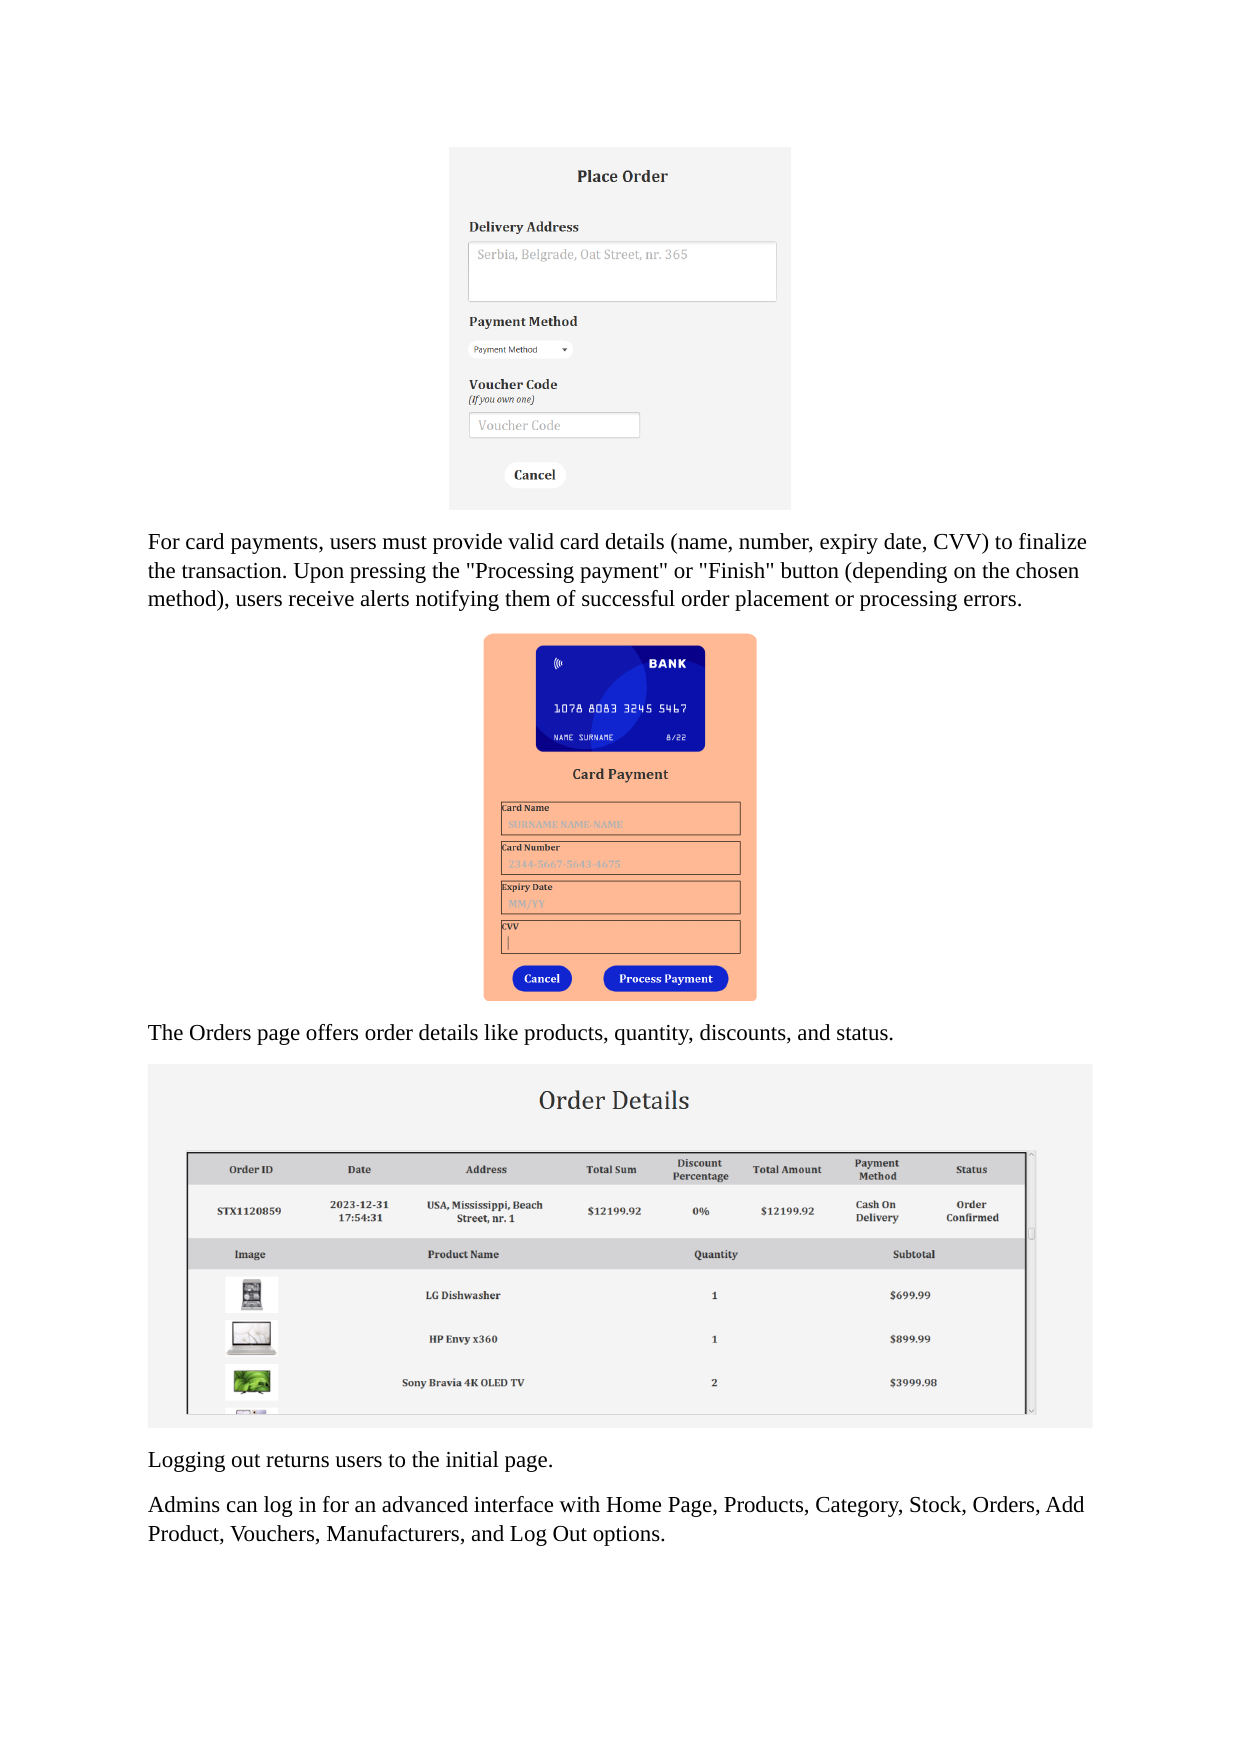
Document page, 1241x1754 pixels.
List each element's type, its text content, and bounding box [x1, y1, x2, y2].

text Admins can log in for an advanced interface with Home Page, Products, Category, Stock, Orders, Add Product, Vouchers, Manufacturers, and Log Out options. [148, 1491, 1093, 1546]
text The Orders page offers order details like products, quantity, discounts, and status. [148, 1019, 1093, 1045]
text Logging out returns users to the initial page. [148, 1446, 1093, 1472]
picture [483, 630, 757, 1001]
picture [449, 147, 792, 510]
picture [147, 1064, 1093, 1428]
text For card payments, users must provide valid card details (name, number, expiry date, CVV) to finalize the transaction. Upon pressing the "Processing payment" or "Finish" button (depending on the chosen method), users receive alerts notifying them of successful order placement or processing errors. [148, 528, 1093, 612]
